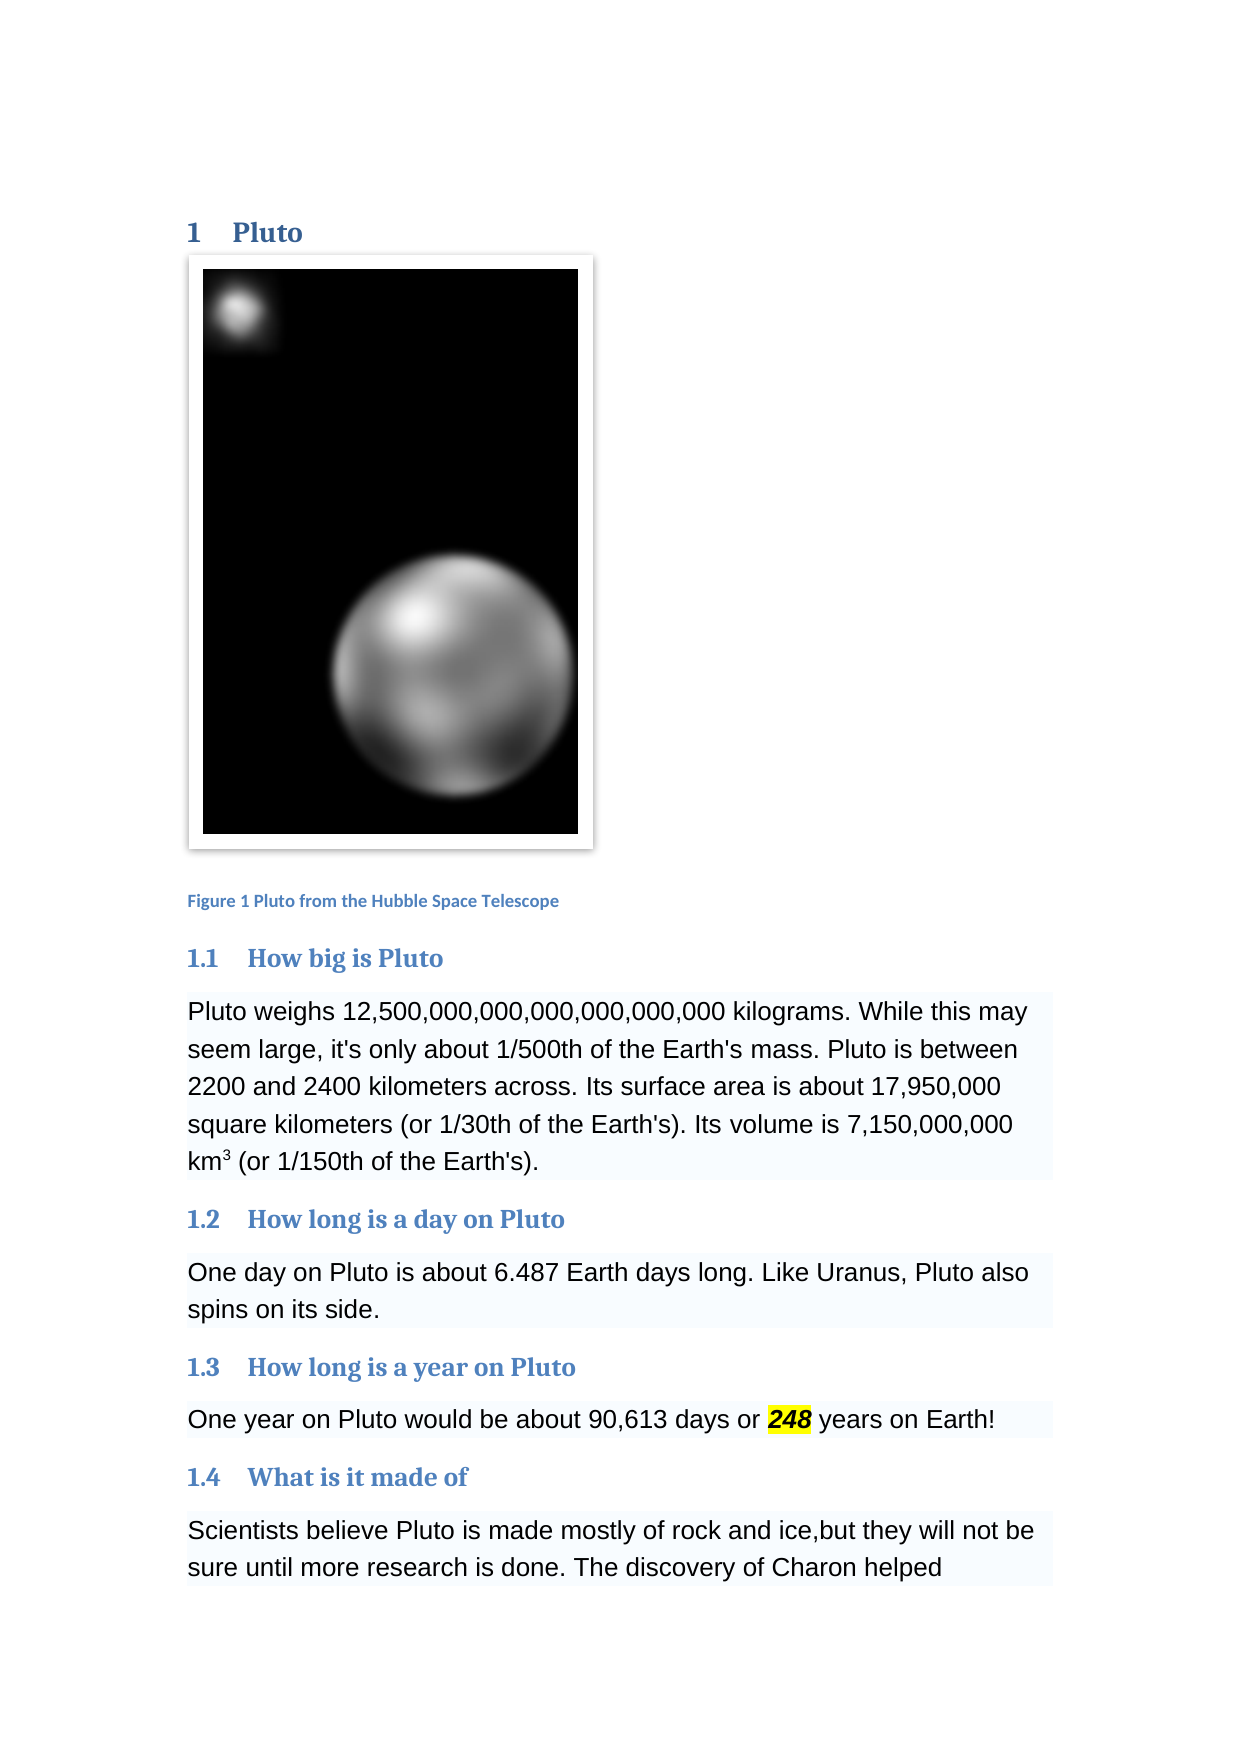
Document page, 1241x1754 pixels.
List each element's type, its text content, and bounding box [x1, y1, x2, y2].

subtitle How long is a year on Pluto [187, 1349, 1053, 1386]
subtitle How long is a day on Pluto [187, 1201, 1053, 1238]
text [187, 1511, 1053, 1586]
subtitle What is it made of [187, 1459, 1053, 1497]
text Pluto weighs 12,500,000,000,000,000,000,000 kilograms. While this may seem large, it's only about 1/500th of the Earth's mass. Pluto is between 2200 and 2400 kilometers across. Its surface area is about 17,950,000 square kilometers (or 1/30th of the Earth's). Its volume is 7,150,000,000 km3 (or 1/150th of the Earth's). [187, 992, 1053, 1180]
text One year on Pluto would be about 90,613 days or 248 years on Earth! [187, 1401, 1053, 1438]
picture [203, 269, 578, 834]
subtitle Pluto [187, 214, 1053, 252]
text One day on Pluto is about 6.487 Earth days long. Like Uranus, Pluto also spins on its side. [187, 1253, 1053, 1328]
subtitle How big is Pluto [187, 940, 1053, 978]
